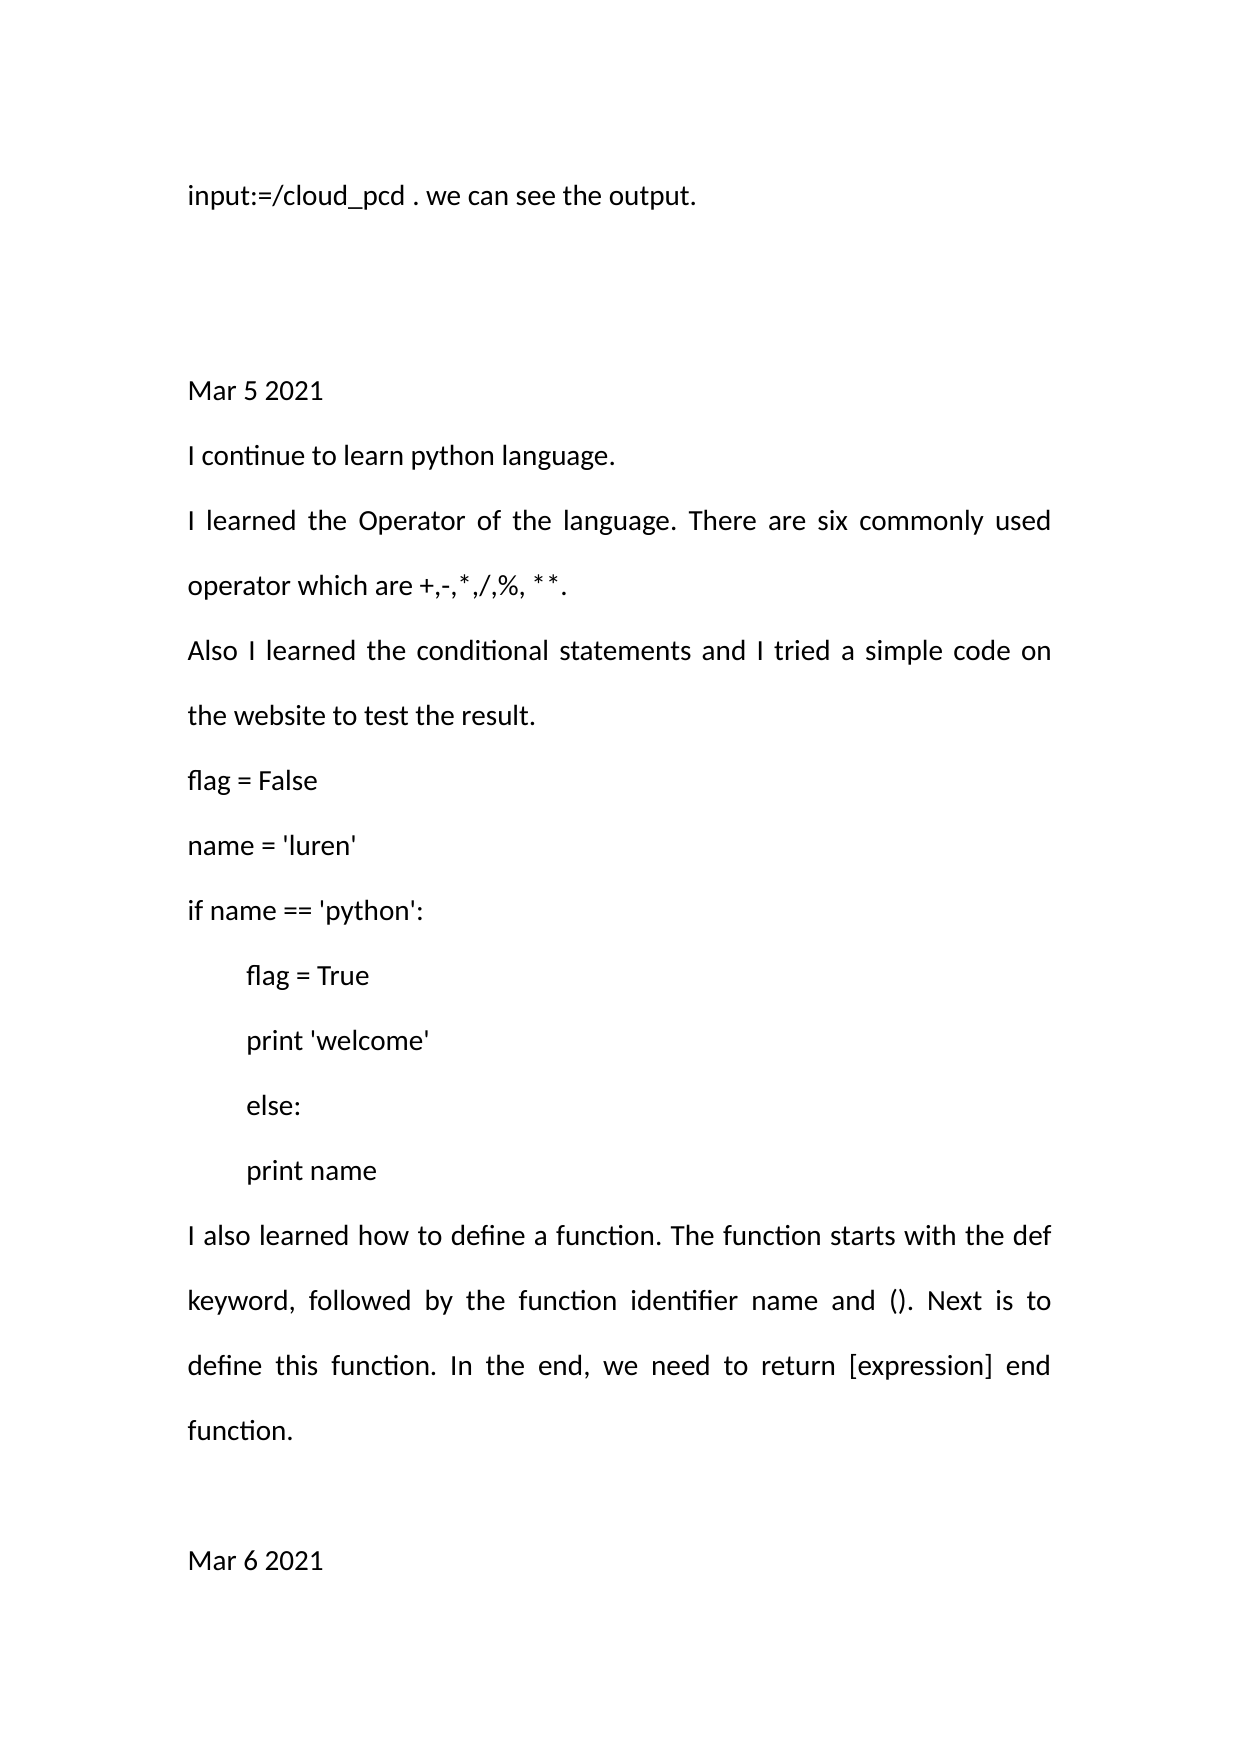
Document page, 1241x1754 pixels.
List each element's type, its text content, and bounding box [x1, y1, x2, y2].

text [187, 162, 1053, 227]
text print name [187, 1137, 1053, 1202]
text I continue to learn python language. [187, 422, 1053, 487]
text print 'welcome' [187, 1007, 1053, 1072]
text flag = True [187, 942, 1053, 1007]
text name = 'luren' [187, 812, 1053, 877]
text if name == 'python': [187, 877, 1053, 942]
text flag = False [187, 747, 1053, 812]
text I also learned how to define a function. The function starts with the def keyword, followed by the function identifier name and (). Next is to define this function. In the end, we need to return [expression] end function. [187, 1202, 1053, 1462]
text Mar 5 2021 [187, 357, 1053, 422]
text Also I learned the conditional statements and I tried a simple code on the website to test the result. [187, 617, 1053, 747]
text Mar 6 2021 [187, 1527, 1053, 1592]
text else: [187, 1072, 1053, 1137]
text I learned the Operator of the language. There are six commonly used operator which are +,-,*,/,%, **. [187, 487, 1053, 617]
